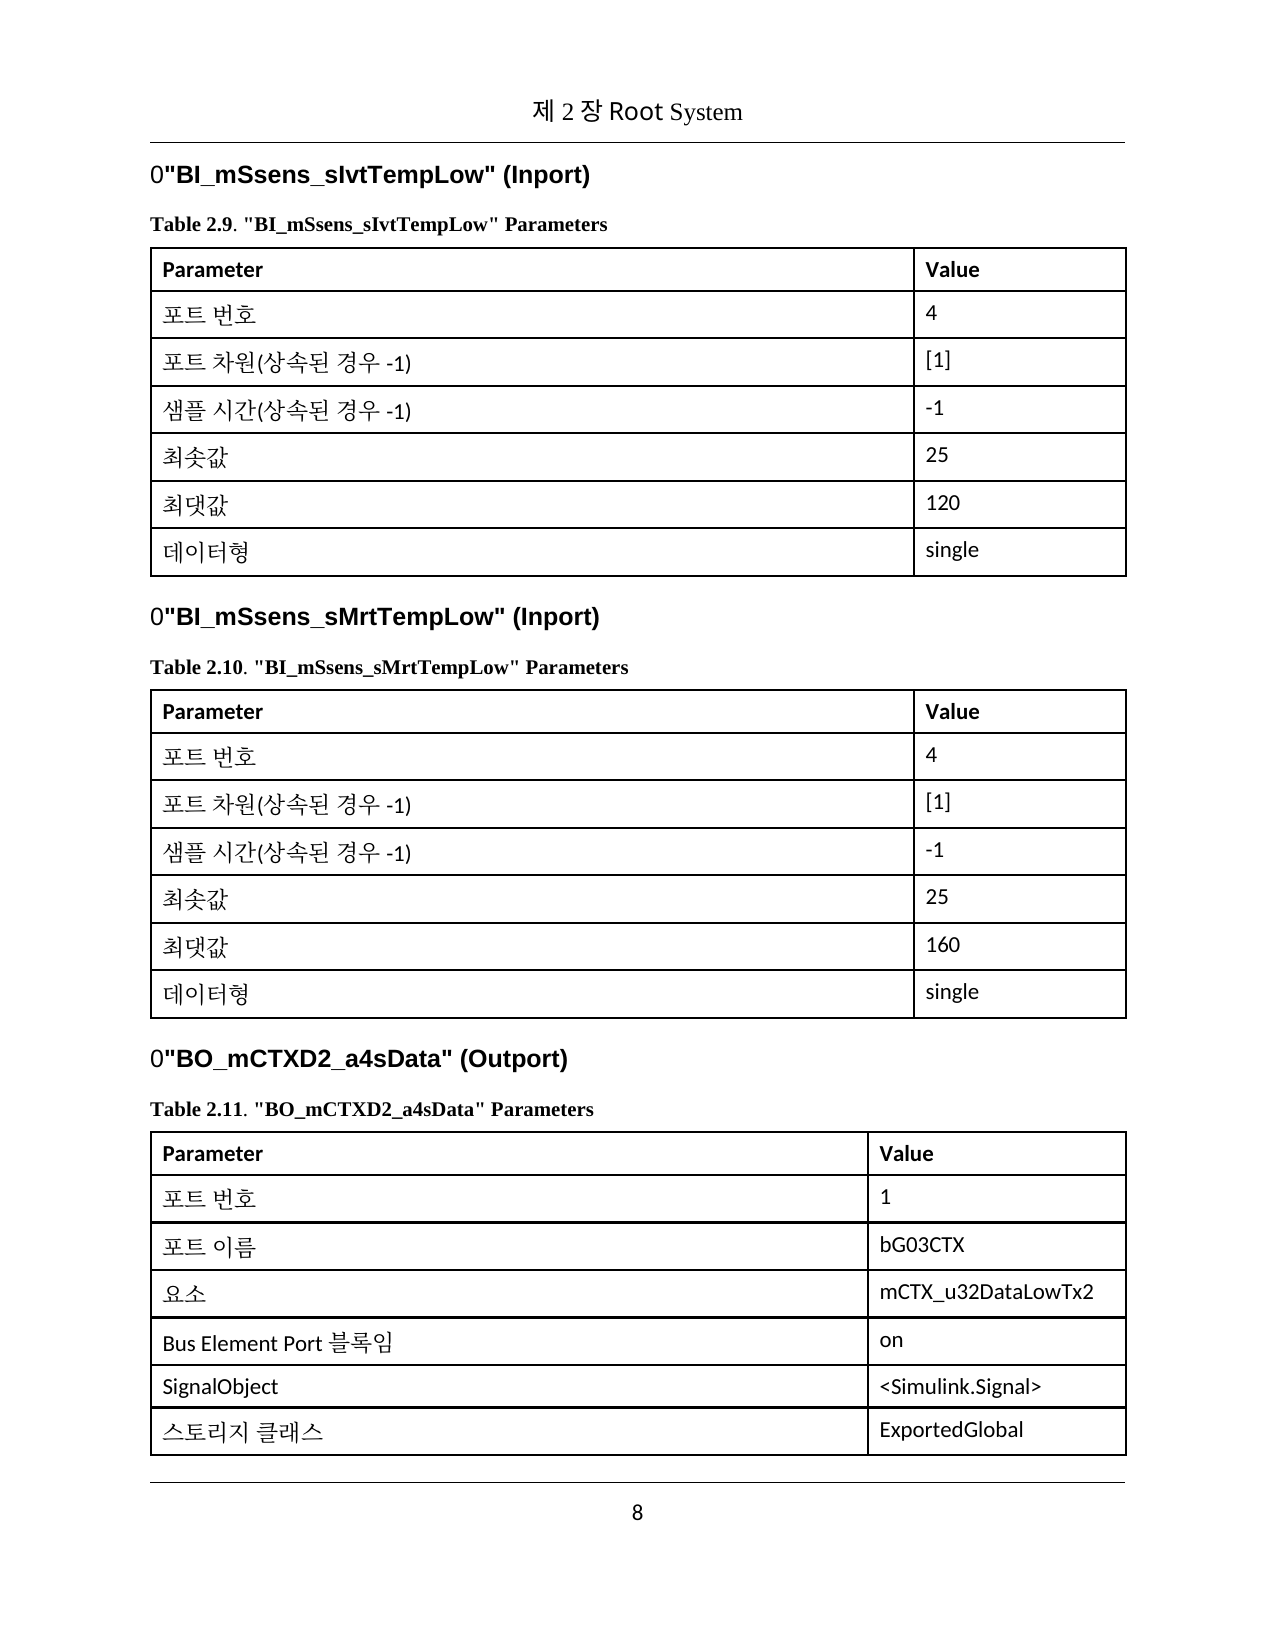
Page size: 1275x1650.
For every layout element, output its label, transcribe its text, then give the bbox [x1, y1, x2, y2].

table_header Parameter [152, 691, 913, 732]
table_cell 25 [915, 876, 1125, 922]
table_cell single [915, 971, 1125, 1017]
table_cell 포트 번호 [152, 1176, 867, 1221]
table_header Value [869, 1133, 1125, 1174]
table_cell 포트 차원(상속된 경우 -1) [152, 339, 913, 384]
table_cell 포트 번호 [152, 292, 913, 337]
table_cell ExportedGlobal [869, 1409, 1125, 1454]
table_cell 120 [915, 482, 1125, 527]
table_cell 샘플 시간(상속된 경우 -1) [152, 829, 913, 874]
title "BI_mSsens_sMrtTempLow" (Inport) [150, 597, 1125, 631]
table_cell Bus Element Port 블록임 [152, 1319, 867, 1364]
title "BI_mSsens_sIvtTempLow" (Inport) [150, 155, 1125, 188]
table_cell 최솟값 [152, 434, 913, 479]
table_header Parameter [152, 1133, 867, 1174]
title Table 2.11. "BO_mCTXD2_a4sData" Parameters [150, 1094, 1125, 1121]
table_cell 4 [915, 734, 1125, 779]
table_cell 최댓값 [152, 482, 913, 527]
table_cell 포트 이름 [152, 1224, 867, 1269]
table_cell <Simulink.Signal> [869, 1366, 1125, 1406]
table_cell [1] [915, 781, 1125, 827]
table_cell 데이터형 [152, 529, 913, 574]
table_cell single [915, 529, 1125, 574]
table_cell 요소 [152, 1271, 867, 1316]
table_cell [1] [915, 339, 1125, 384]
table_cell -1 [915, 387, 1125, 432]
table_cell bG03CTX [869, 1224, 1125, 1269]
table_cell -1 [915, 829, 1125, 874]
table_header Value [915, 691, 1125, 732]
title "BO_mCTXD2_a4sData" (Outport) [150, 1039, 1125, 1073]
title Table 2.10. "BI_mSsens_sMrtTempLow" Parameters [150, 652, 1125, 679]
table_cell 포트 번호 [152, 734, 913, 779]
table_header Value [915, 249, 1125, 289]
table_cell SignalObject [152, 1366, 867, 1406]
table_cell 160 [915, 924, 1125, 969]
table_cell on [869, 1319, 1125, 1364]
table_cell 최솟값 [152, 876, 913, 922]
table_cell 포트 차원(상속된 경우 -1) [152, 781, 913, 827]
table_cell mCTX_u32DataLowTx2 [869, 1271, 1125, 1316]
title Table 2.9. "BI_mSsens_sIvtTempLow" Parameters [150, 209, 1125, 236]
table_cell 스토리지 클래스 [152, 1409, 867, 1454]
table_cell 최댓값 [152, 924, 913, 969]
table_header Parameter [152, 249, 913, 289]
table_cell 데이터형 [152, 971, 913, 1017]
table_cell 샘플 시간(상속된 경우 -1) [152, 387, 913, 432]
table_cell 4 [915, 292, 1125, 337]
table_cell 1 [869, 1176, 1125, 1221]
table_cell 25 [915, 434, 1125, 479]
